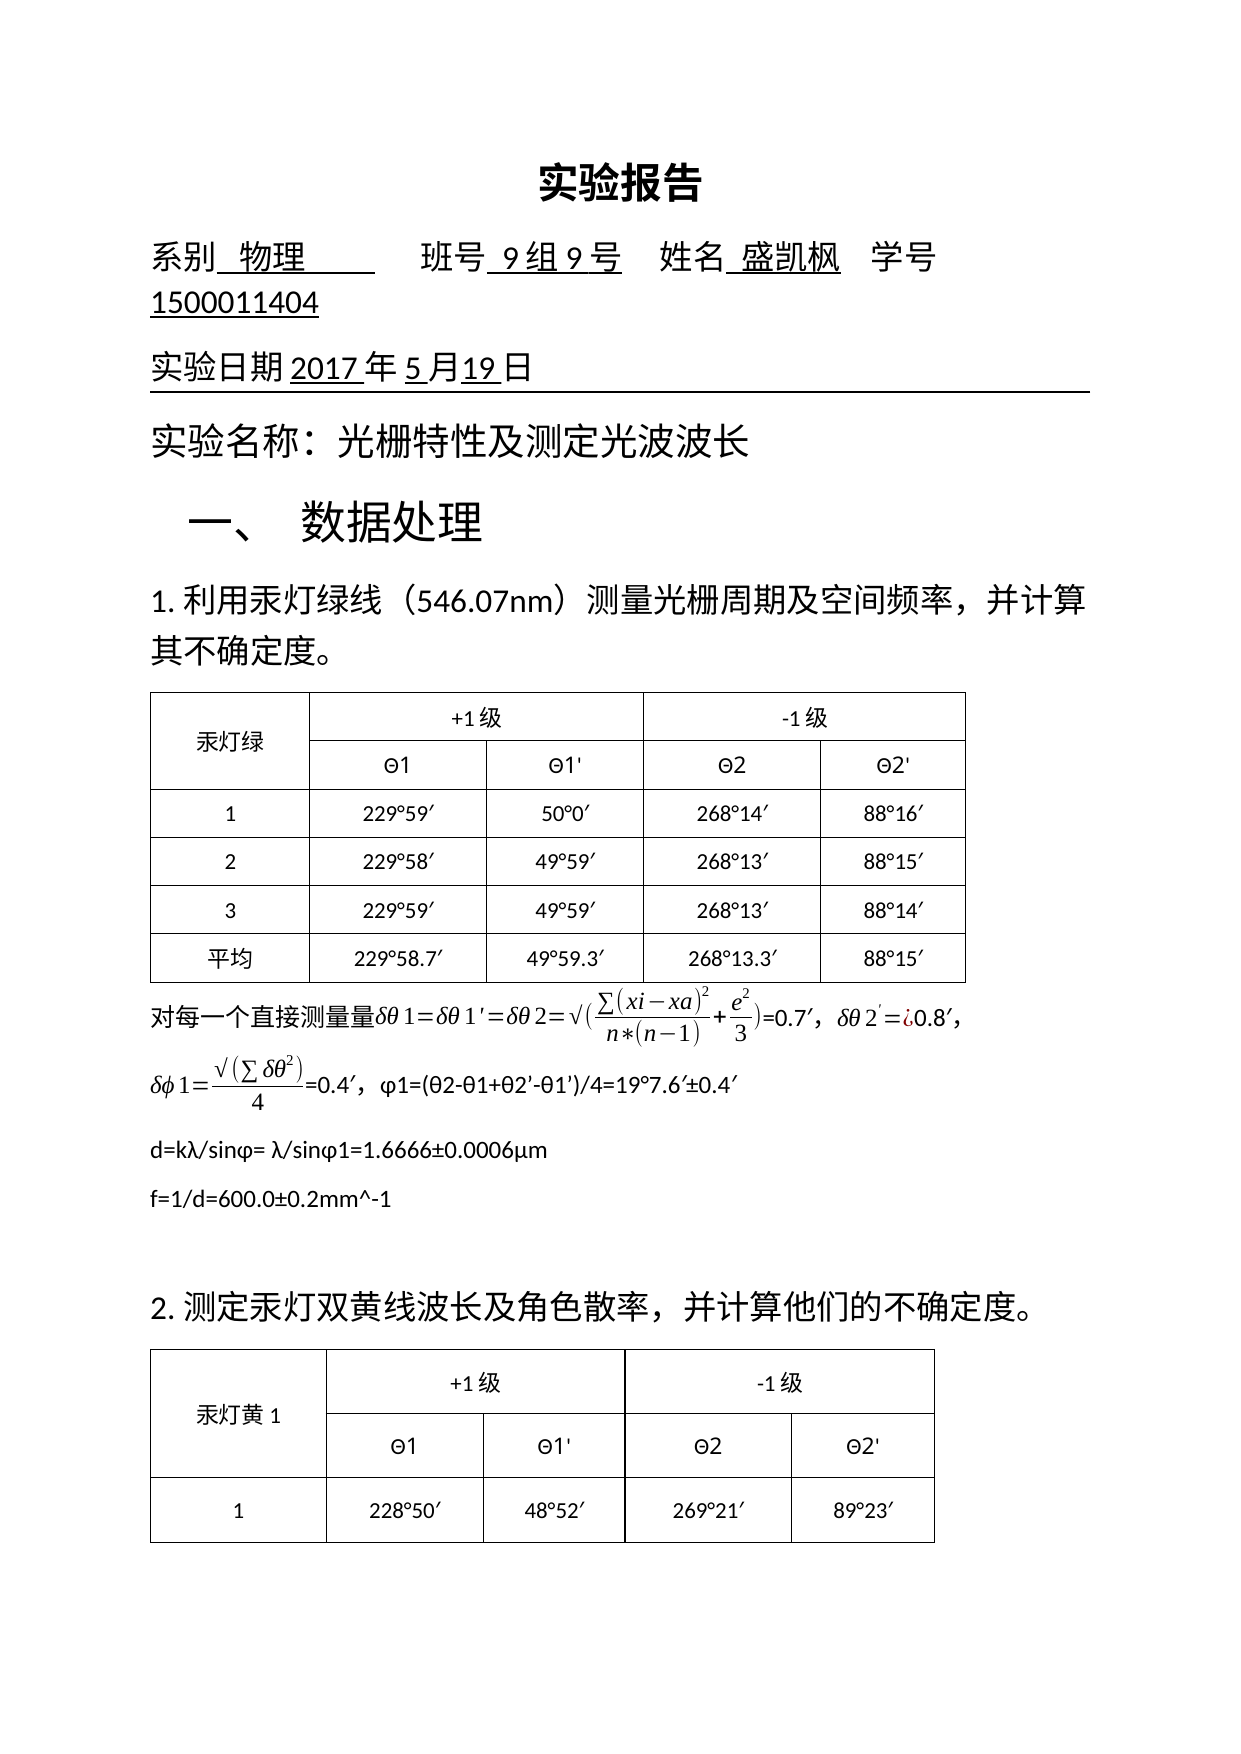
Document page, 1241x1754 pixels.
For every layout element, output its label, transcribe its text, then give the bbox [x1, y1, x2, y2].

table_cell 228°50′ [327, 1478, 483, 1542]
table_cell Θ1 [327, 1414, 483, 1477]
table_cell 268°13.3′ [644, 934, 820, 982]
table_cell 2 [151, 838, 309, 885]
table_header +1级 [327, 1350, 624, 1413]
text 实验报告 [150, 150, 1090, 210]
table_cell 1 [151, 790, 309, 837]
table_cell 268°13′ [644, 838, 820, 885]
table_cell 229°58.7′ [310, 934, 486, 982]
text 对每一个直接测量量=0.7′，0.8′，=0.4′，φ1=(θ2-θ1+θ2’-θ1’)/4=19°7.6′±0.4′ [150, 983, 1090, 1115]
table_cell 48°52′ [484, 1478, 624, 1542]
table_cell 50°0′ [487, 790, 643, 837]
table_cell 88°14′ [821, 886, 965, 933]
table_cell Θ2' [821, 741, 965, 789]
table_cell 平均 [151, 934, 309, 982]
table_cell 229°58′ [310, 838, 486, 885]
text f=1/d=600.0±0.2mm^-1 [150, 1183, 1090, 1214]
table_cell 269°21′ [626, 1478, 791, 1542]
table_cell 1 [151, 1478, 326, 1542]
text 实验名称：光栅特性及测定光波波长 [150, 412, 1090, 467]
list 数据处理 [187, 486, 1090, 553]
table_cell 268°13′ [644, 886, 820, 933]
table_cell 89°23′ [792, 1478, 934, 1542]
text 1. 利用汞灯绿线（546.07nm）测量光栅周期及空间频率，并计算其不确定度。 [150, 573, 1090, 673]
table_cell 49°59.3′ [487, 934, 643, 982]
table_header 汞灯黄1 [151, 1350, 326, 1477]
table_header +1级 [310, 693, 643, 740]
table_cell 49°59′ [487, 838, 643, 885]
table_header -1级 [644, 693, 965, 740]
text 系别 物理 班号 9组9号 姓名 盛凯枫 学号1500011404 [150, 231, 1090, 322]
table_cell 229°59′ [310, 886, 486, 933]
table_cell Θ1' [487, 741, 643, 789]
table_cell Θ2' [792, 1414, 934, 1477]
table_cell 88°15′ [821, 838, 965, 885]
table_cell 88°15′ [821, 934, 965, 982]
text d=kλ/sinφ= λ/sinφ1=1.6666±0.0006μm [150, 1134, 1090, 1165]
table_cell 229°59′ [310, 790, 486, 837]
table_cell 268°14′ [644, 790, 820, 837]
table_cell Θ2 [644, 741, 820, 789]
table_cell Θ1 [310, 741, 486, 789]
text 实验日期2017年5月19日 [150, 341, 1090, 391]
table_cell 88°16′ [821, 790, 965, 837]
table_cell 49°59′ [487, 886, 643, 933]
table_cell 3 [151, 886, 309, 933]
text 2. 测定汞灯双黄线波长及角色散率，并计算他们的不确定度。 [150, 1281, 1090, 1329]
table_header -1级 [626, 1350, 934, 1413]
table_cell Θ1' [484, 1414, 624, 1477]
table_cell Θ2 [626, 1414, 791, 1477]
table_header 汞灯绿 [151, 693, 309, 789]
